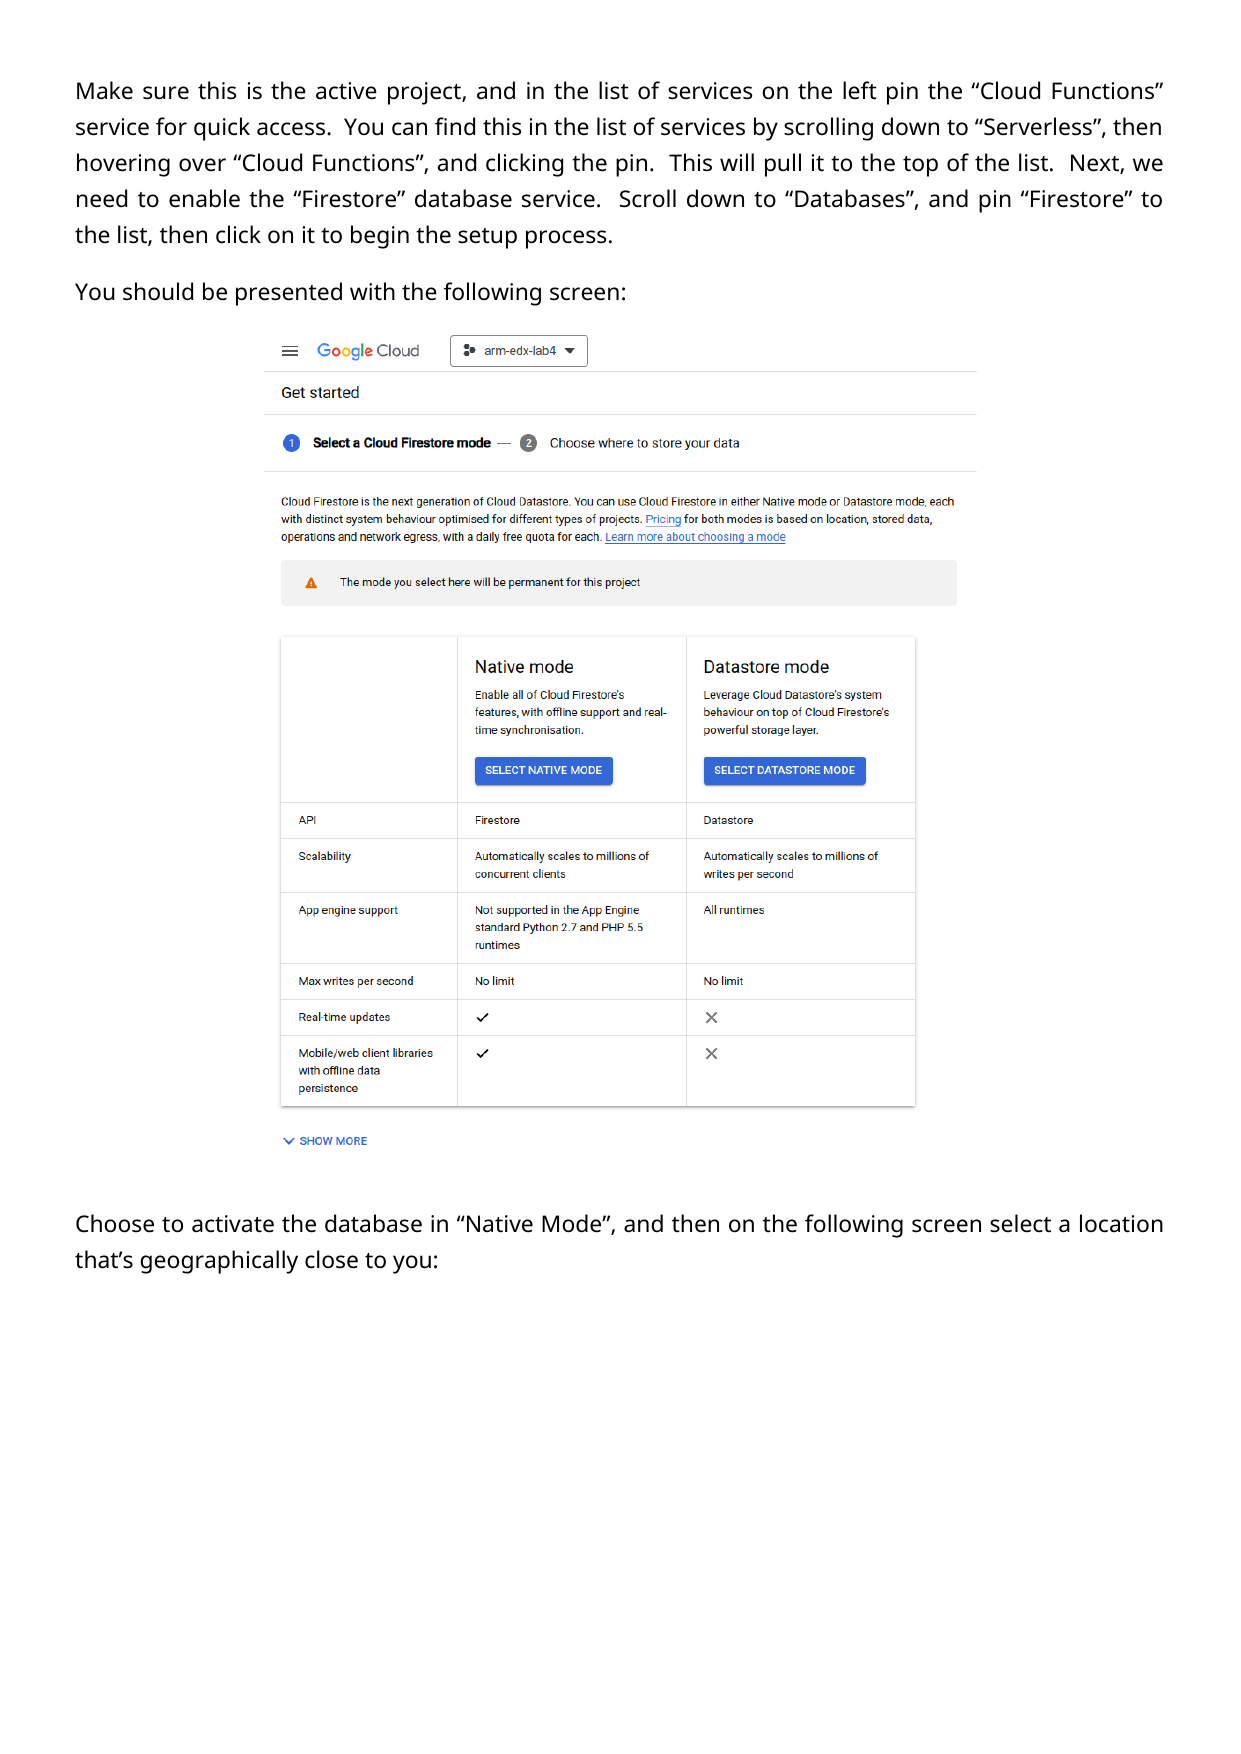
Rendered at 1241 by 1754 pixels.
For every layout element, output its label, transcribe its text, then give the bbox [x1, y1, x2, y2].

text You should be presented with the following screen: [75, 276, 1165, 307]
picture [263, 332, 977, 1183]
text Choose to activate the database in “Native Mode”, and then on the following screen select a location that’s geographically close to you: [75, 1208, 1165, 1275]
text Make sure this is the active project, and in the list of services on the left pin the “Cloud Functions” service for quick access. You can find this in the list of services by scrolling down to “Serverless”, then hovering over “Cloud Functions”, and clicking the pin. This will pull it to the top of the list. Next, we need to enable the “Firestore” database service. Scroll down to “Databases”, and pin “Firestore” to the list, then click on it to begin the setup process. [75, 75, 1165, 250]
